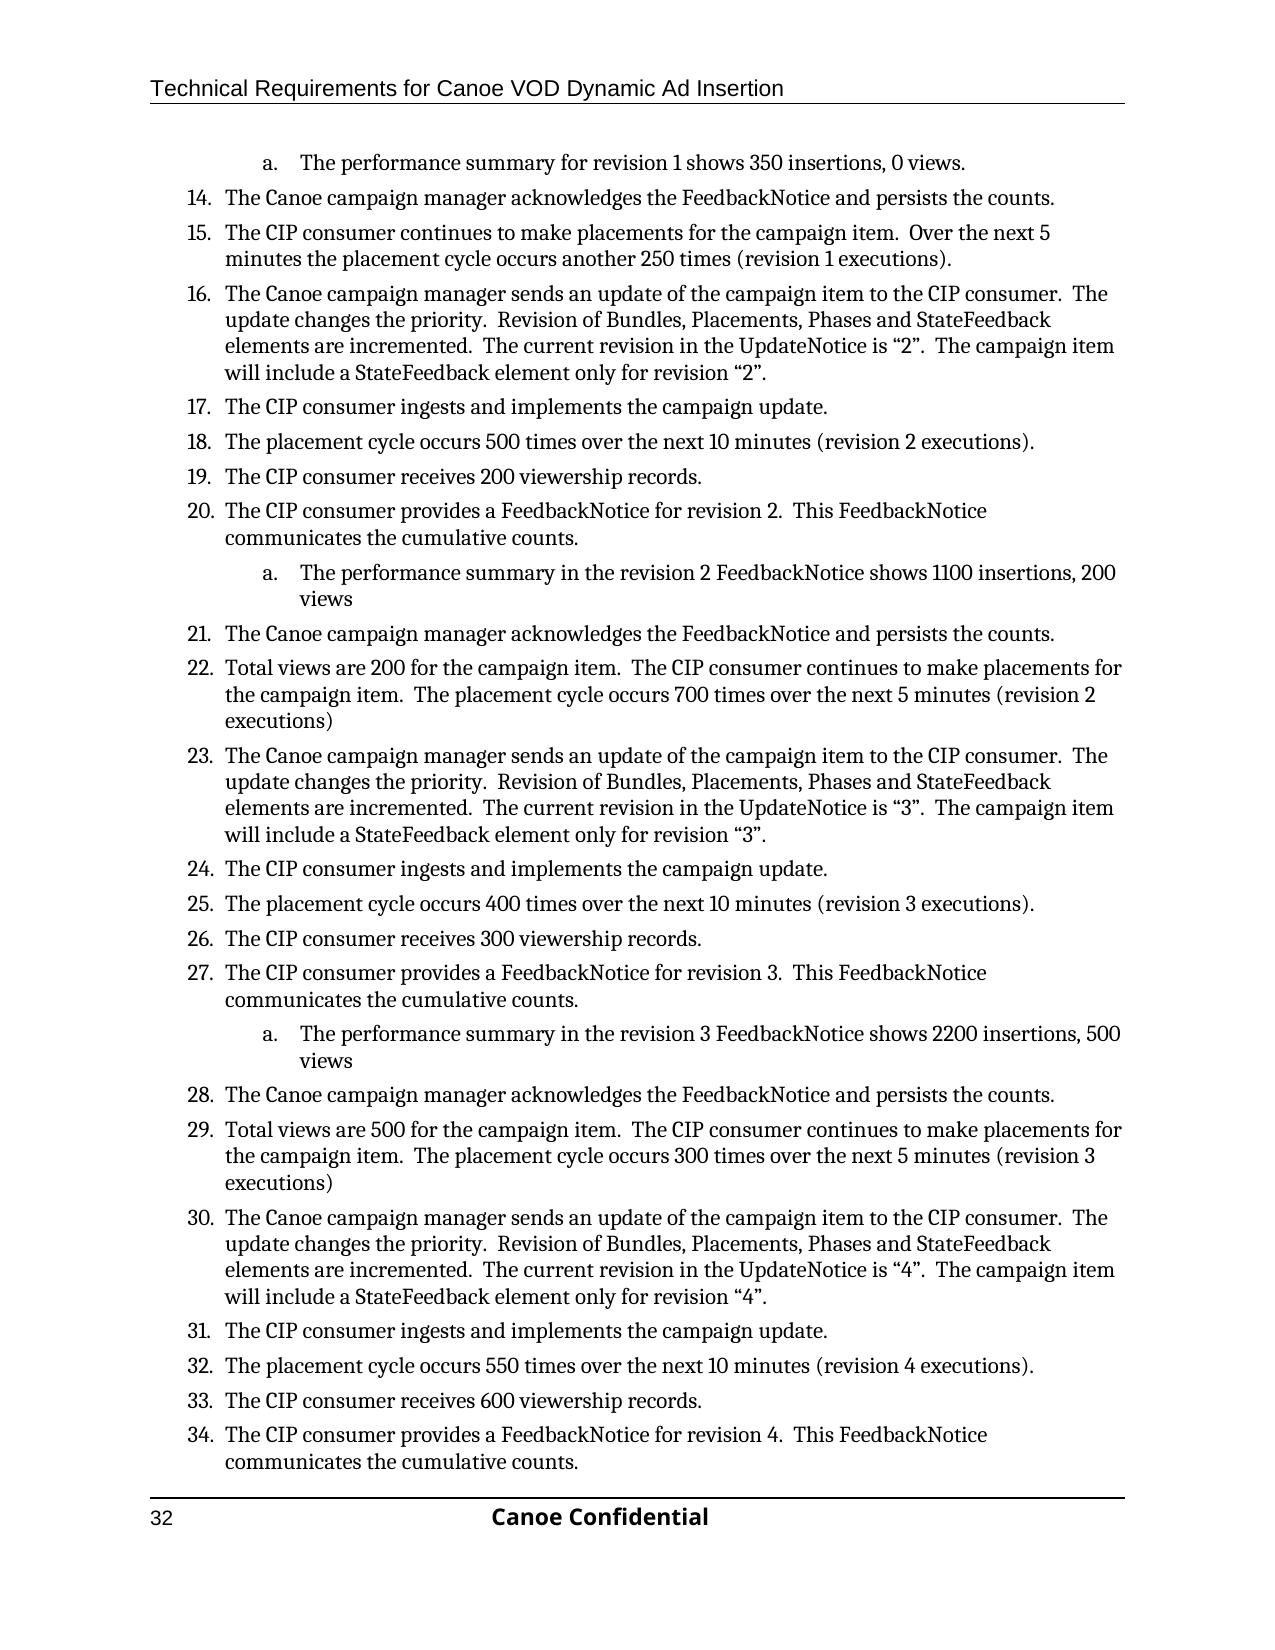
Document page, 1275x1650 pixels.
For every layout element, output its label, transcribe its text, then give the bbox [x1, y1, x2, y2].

list The Canoe campaign manager sends an update of the campaign item to the CIP consumer. The update changes the priority. Revision of Bundles, Placements, Phases and StateFeedback elements are incremented. The current revision in the UpdateNotice is “4”. The campaign item will include a StateFeedback element only for revision “4”. [187, 1204, 1125, 1310]
list The CIP consumer continues to make placements for the campaign item. Over the next 5 minutes the placement cycle occurs another 250 times (revision 1 executions). [187, 219, 1125, 272]
list The CIP consumer ingests and implements the campaign update. [187, 394, 1125, 421]
list The CIP consumer provides a FeedbackNotice for revision 4. This FeedbackNotice communicates the cumulative counts. [187, 1422, 1125, 1475]
list The performance summary in the revision 3 FeedbackNotice shows 2200 insertions, 500 views [262, 1021, 1125, 1074]
list The performance summary for revision 1 shows 350 insertions, 0 views. [262, 150, 1125, 176]
list The CIP consumer receives 200 viewership records. [187, 463, 1125, 490]
list Total views are 200 for the campaign item. The CIP consumer continues to make placements for the campaign item. The placement cycle occurs 700 times over the next 5 minutes (revision 2 executions) [187, 655, 1125, 734]
list The CIP consumer receives 600 viewership records. [187, 1387, 1125, 1414]
list The CIP consumer ingests and implements the campaign update. [187, 1318, 1125, 1344]
list The CIP consumer provides a FeedbackNotice for revision 2. This FeedbackNotice communicates the cumulative counts. [187, 498, 1125, 551]
list The placement cycle occurs 400 times over the next 10 minutes (revision 3 executions). [187, 891, 1125, 917]
list The Canoe campaign manager acknowledges the FeedbackNotice and persists the counts. [187, 620, 1125, 647]
list The Canoe campaign manager sends an update of the campaign item to the CIP consumer. The update changes the priority. Revision of Bundles, Placements, Phases and StateFeedback elements are incremented. The current revision in the UpdateNotice is “2”. The campaign item will include a StateFeedback element only for revision “2”. [187, 280, 1125, 386]
list Total views are 500 for the campaign item. The CIP consumer continues to make placements for the campaign item. The placement cycle occurs 300 times over the next 5 minutes (revision 3 executions) [187, 1117, 1125, 1196]
list The Canoe campaign manager acknowledges the FeedbackNotice and persists the counts. [187, 1082, 1125, 1109]
list The placement cycle occurs 550 times over the next 10 minutes (revision 4 executions). [187, 1353, 1125, 1379]
list The performance summary in the revision 2 FeedbackNotice shows 1100 insertions, 200 views [262, 559, 1125, 612]
list The CIP consumer provides a FeedbackNotice for revision 3. This FeedbackNotice communicates the cumulative counts. [187, 960, 1125, 1013]
list The CIP consumer receives 300 viewership records. [187, 926, 1125, 952]
list The CIP consumer ingests and implements the campaign update. [187, 856, 1125, 882]
list The Canoe campaign manager acknowledges the FeedbackNotice and persists the counts. [187, 185, 1125, 211]
list The placement cycle occurs 500 times over the next 10 minutes (revision 2 executions). [187, 429, 1125, 455]
list The Canoe campaign manager sends an update of the campaign item to the CIP consumer. The update changes the priority. Revision of Bundles, Placements, Phases and StateFeedback elements are incremented. The current revision in the UpdateNotice is “3”. The campaign item will include a StateFeedback element only for revision “3”. [187, 742, 1125, 848]
